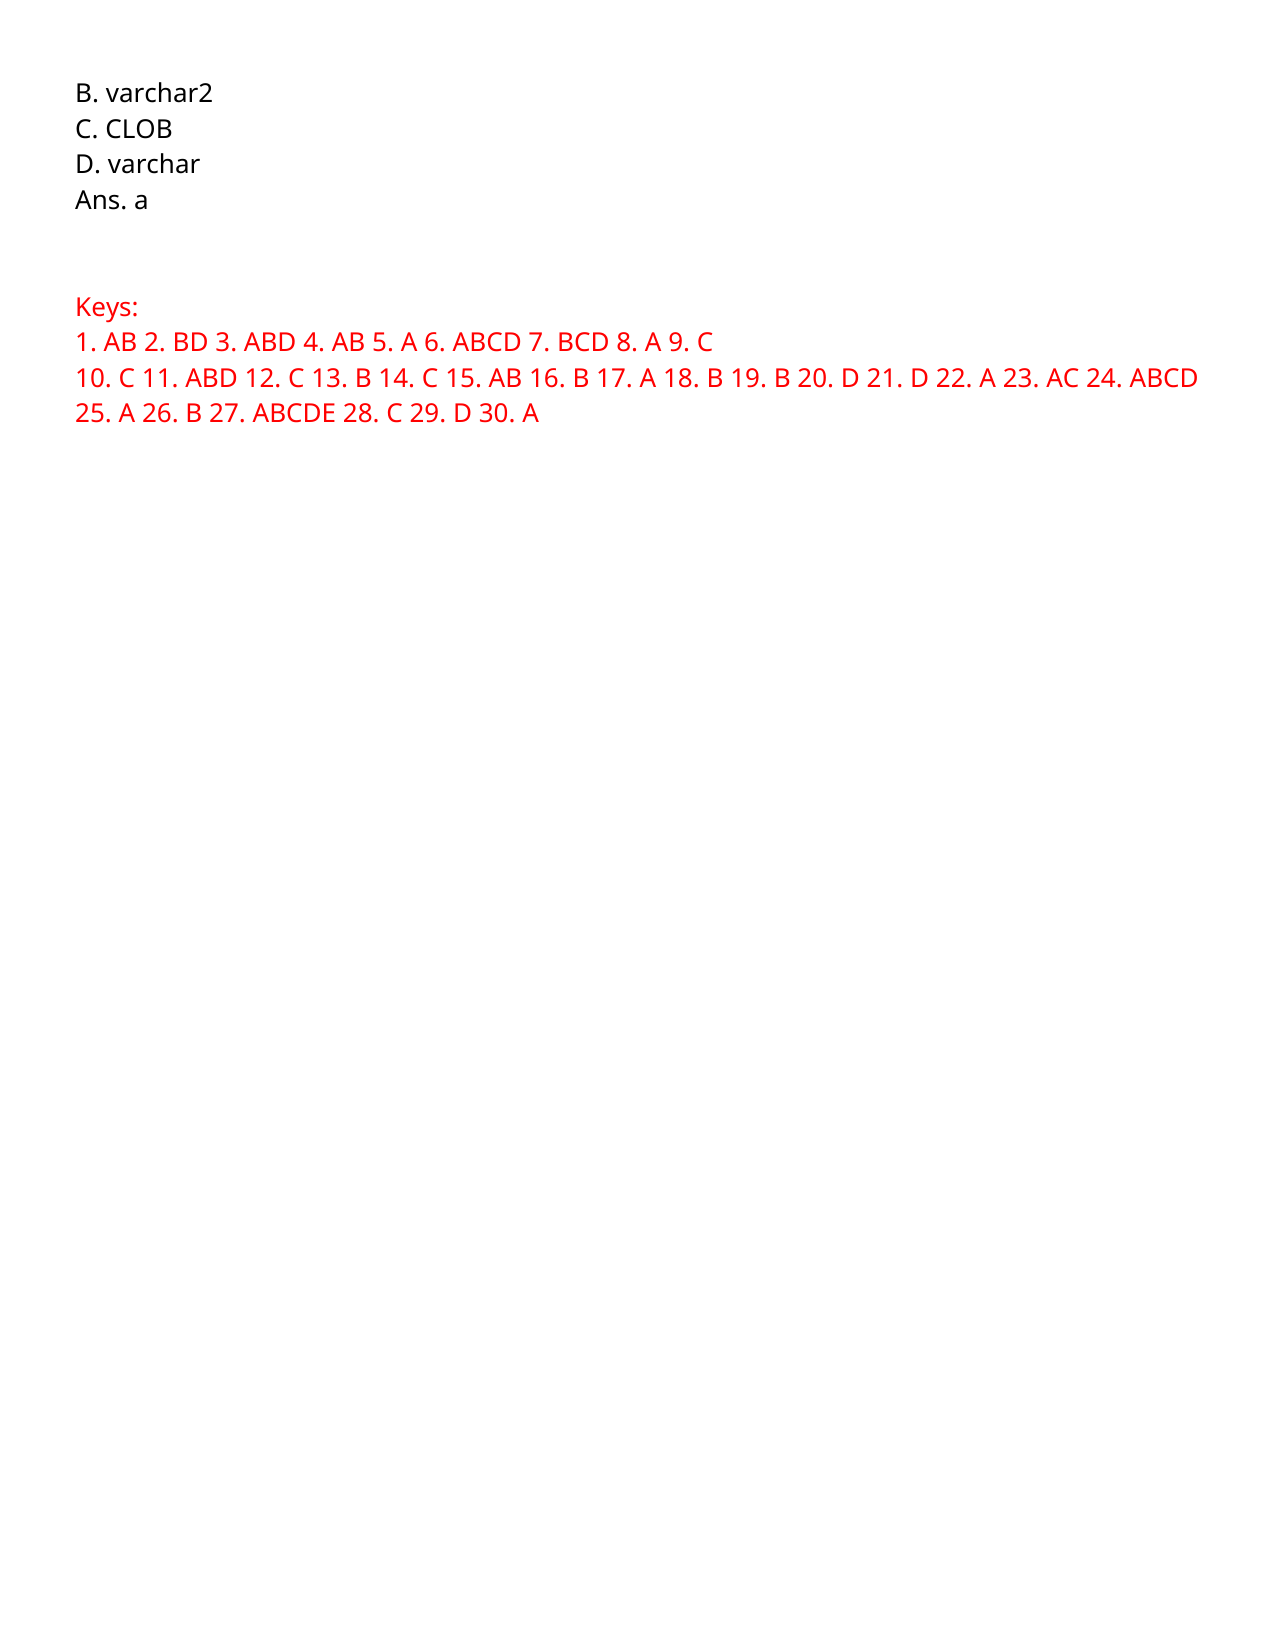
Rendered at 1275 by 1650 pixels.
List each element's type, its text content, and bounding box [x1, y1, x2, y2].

text Ans. a [75, 182, 1200, 217]
text B. varchar2 [75, 75, 1200, 111]
text D. varchar [75, 146, 1200, 182]
text 10. C 11. ABD 12. C 13. B 14. C 15. AB 16. B 17. A 18. B 19. B 20. D 21. D 22. A 23. AC 24. ABCD 25. A 26. B 27. ABCDE 28. C 29. D 30. A [75, 359, 1200, 430]
text Keys: [75, 288, 1200, 324]
text 1. AB 2. BD 3. ABD 4. AB 5. A 6. ABCD 7. BCD 8. A 9. C [75, 324, 1200, 359]
text C. CLOB [75, 111, 1200, 146]
